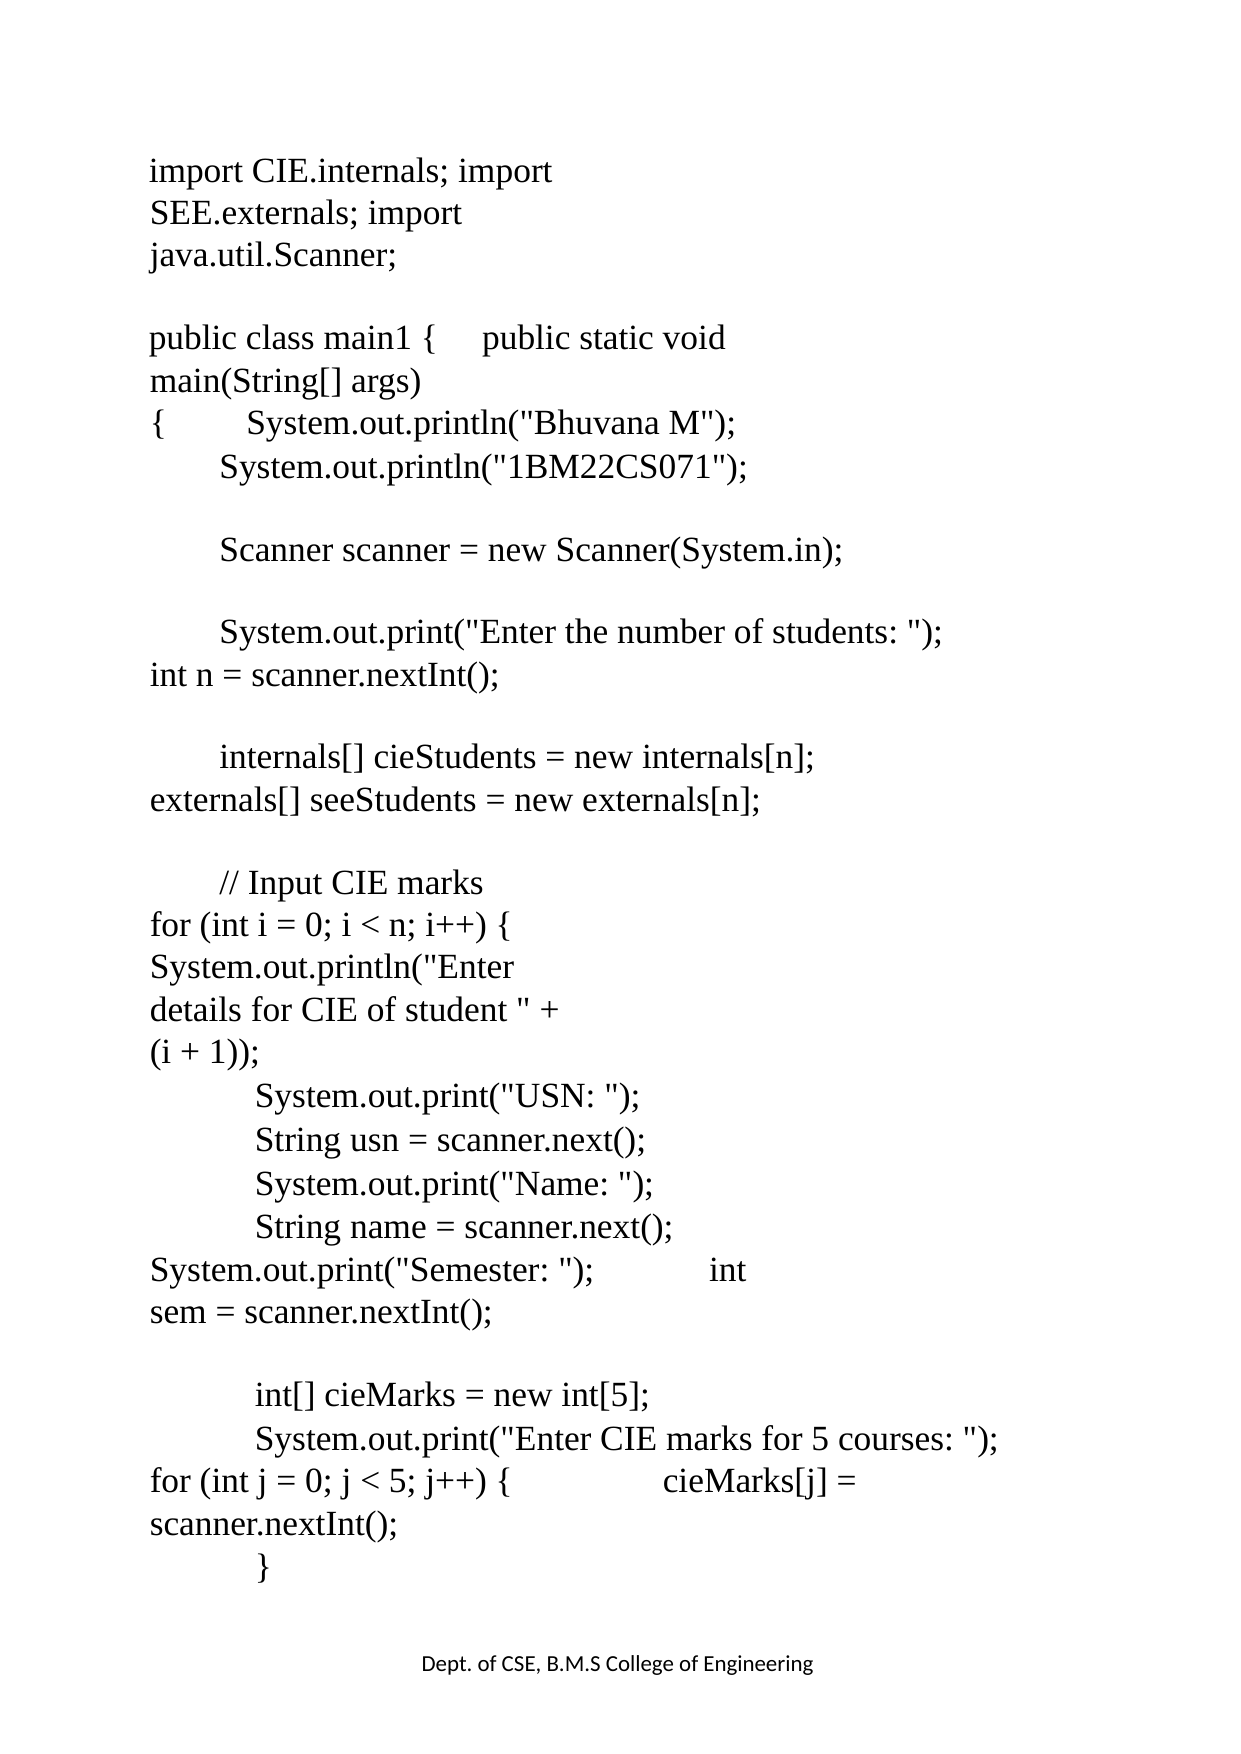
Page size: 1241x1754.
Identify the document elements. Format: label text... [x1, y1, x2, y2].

text System.out.print("Enter the number of students: "); int n = scanner.nextInt(); [148, 610, 992, 694]
text // Input CIE marks for (int i = 0; i < n; i++) { System.out.println("Enter details for CIE of student " + (i + 1)); [148, 861, 585, 1071]
text public class main1 { public static void main(String[] args) { System.out.println("Bhuvana M"); [148, 317, 736, 442]
text System.out.print("Enter CIE marks for 5 courses: "); for (int j = 0; j < 5; j++) { cieMarks[j] = scanner.nextInt(); [148, 1417, 1002, 1543]
text int[] cieMarks = new int[5]; [148, 1373, 1092, 1414]
text String usn = scanner.next(); [148, 1118, 1092, 1159]
text import CIE.internals; import SEE.externals; import java.util.Scanner; [148, 149, 555, 274]
text Scanner scanner = new Scanner(System.in); [148, 528, 1092, 569]
text internals[] cieStudents = new internals[n]; externals[] seeStudents = new externals[n]; [148, 736, 978, 819]
text } [148, 1546, 1092, 1586]
text System.out.print("USN: "); [148, 1074, 1092, 1115]
text System.out.print("Name: "); [148, 1162, 1092, 1203]
text System.out.println("1BM22CS071"); [148, 445, 1092, 486]
text String name = scanner.next(); System.out.print("Semester: "); int sem = scanner.nextInt(); [148, 1206, 748, 1331]
